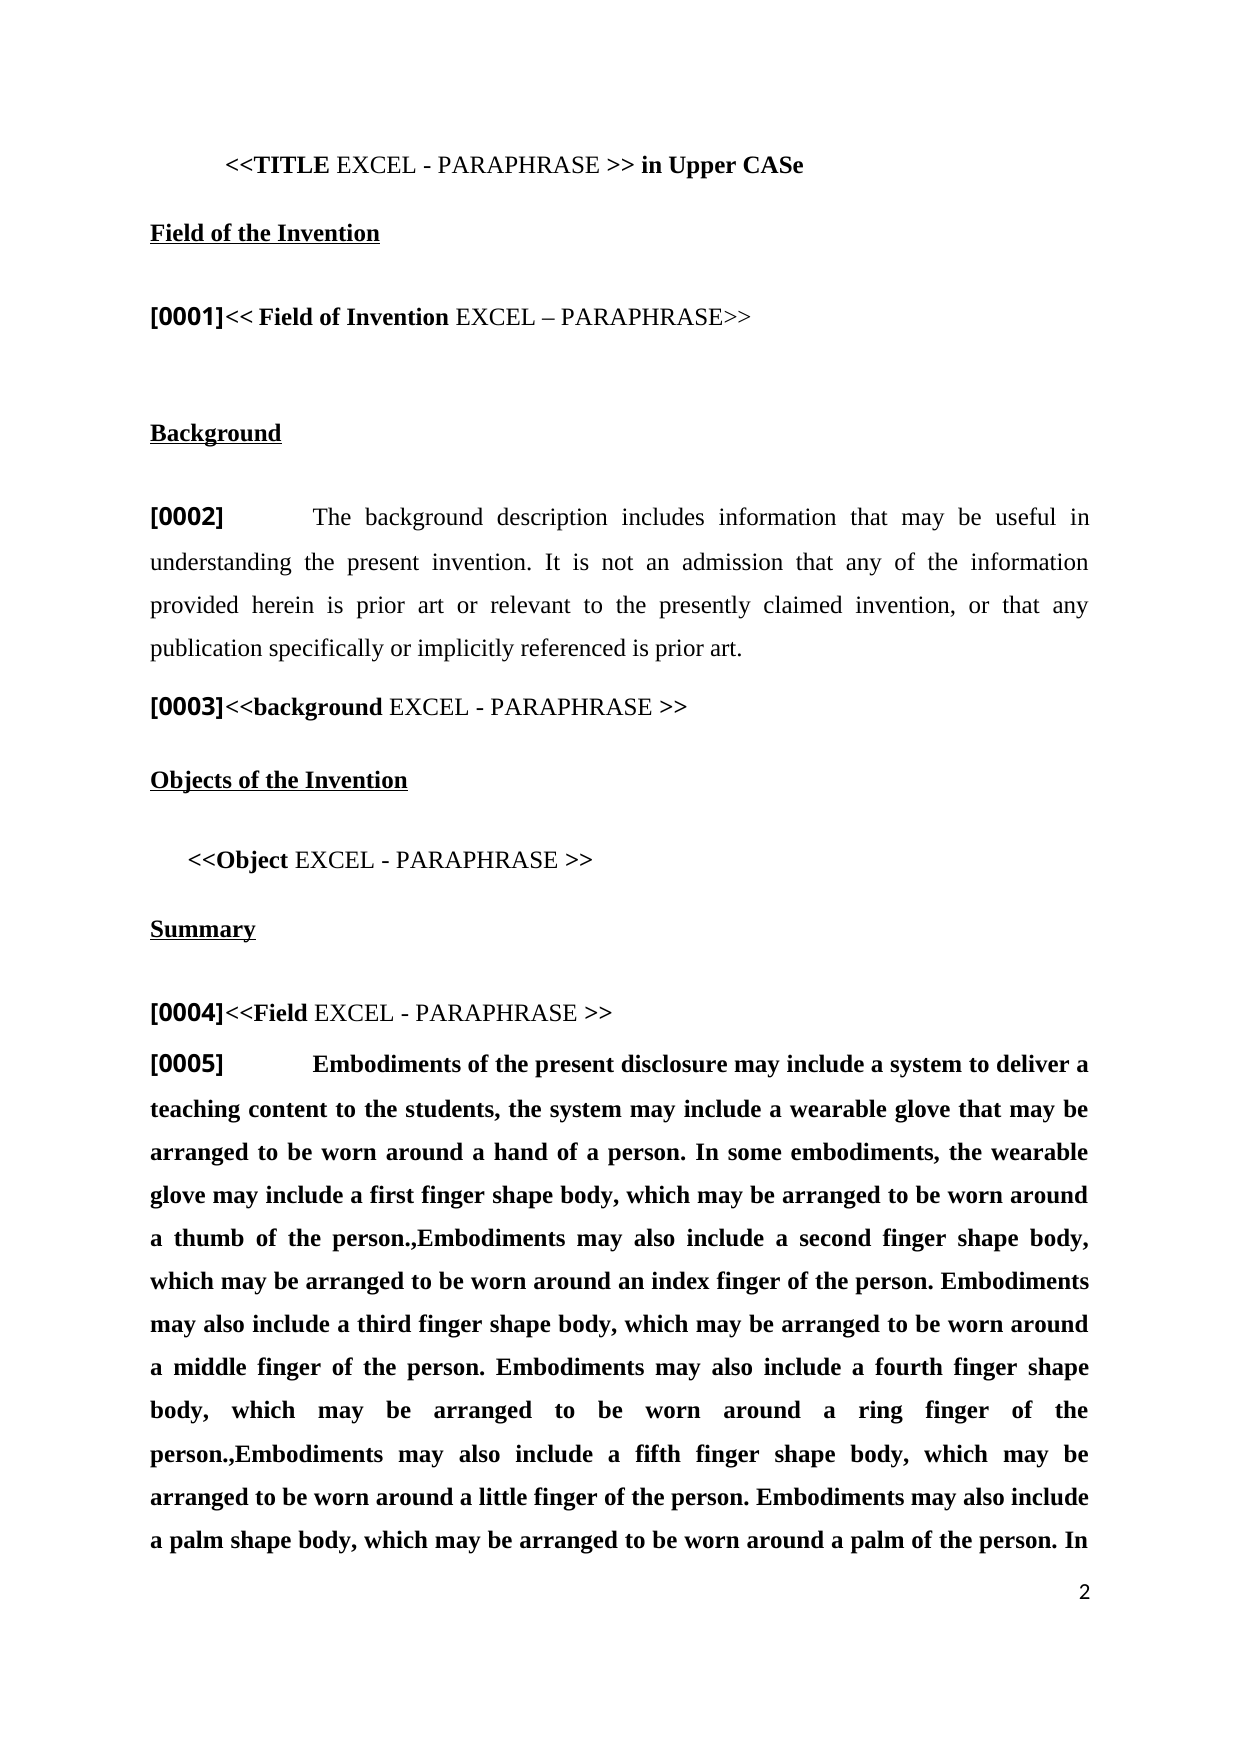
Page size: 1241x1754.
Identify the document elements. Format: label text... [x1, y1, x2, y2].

list << Field of Invention EXCEL – PARAPHRASE>> [150, 299, 1092, 333]
list <<Field EXCEL - PARAPHRASE >> [150, 994, 1092, 1028]
subtitle Objects of the Invention [150, 765, 1090, 794]
list The background description includes information that may be useful in understanding the present invention. It is not an admission that any of the information provided herein is prior art or relevant to the presently claimed invention, or that any publication specifically or implicitly referenced is prior art. [150, 498, 1090, 662]
subtitle Background [150, 418, 1090, 447]
subtitle Summary [150, 914, 1090, 942]
text <<TITLE EXCEL - PARAPHRASE >> in Upper CASe [225, 150, 1092, 179]
subtitle Field of the Invention [150, 218, 1090, 247]
list <<background EXCEL - PARAPHRASE >> [150, 689, 1092, 723]
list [150, 1045, 1090, 1554]
text <<Object EXCEL - PARAPHRASE >> [187, 846, 1092, 874]
